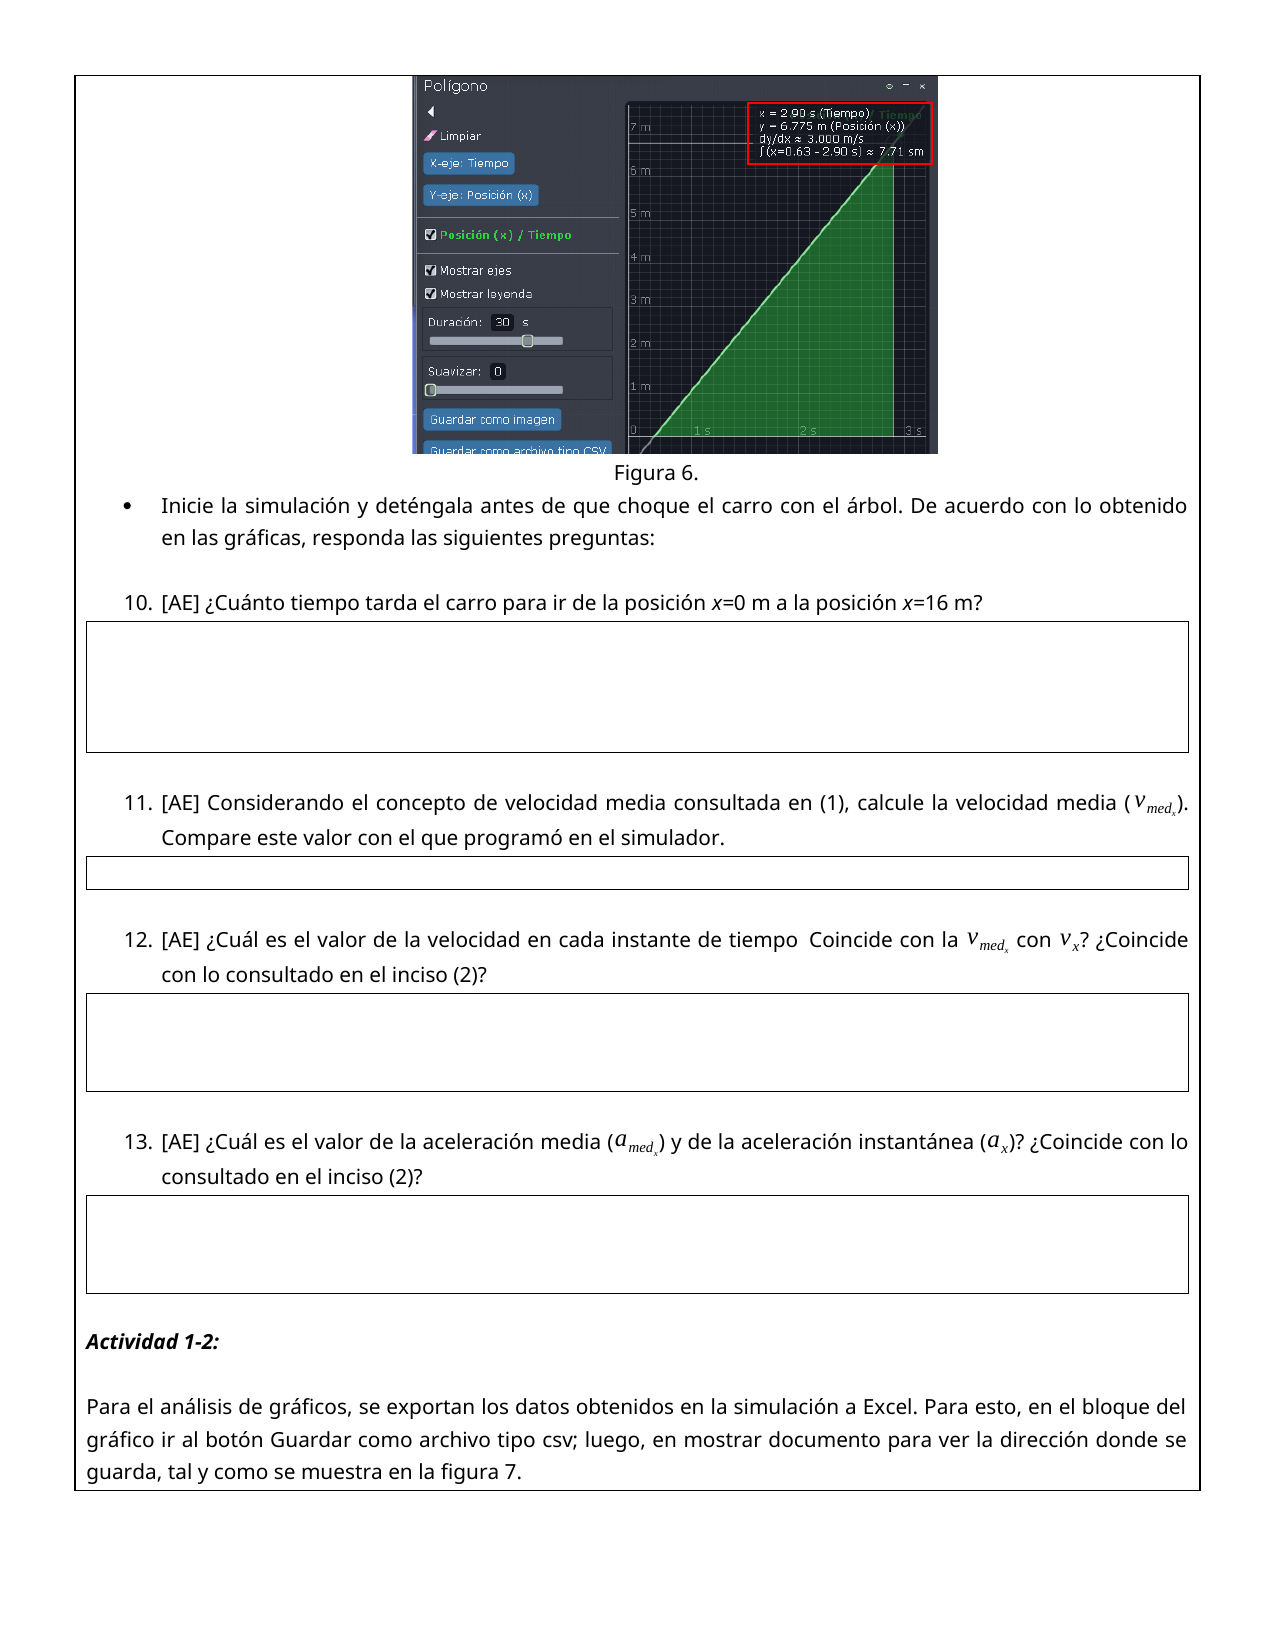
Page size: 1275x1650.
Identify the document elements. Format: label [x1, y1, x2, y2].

table_cell [76, 76, 1199, 1490]
